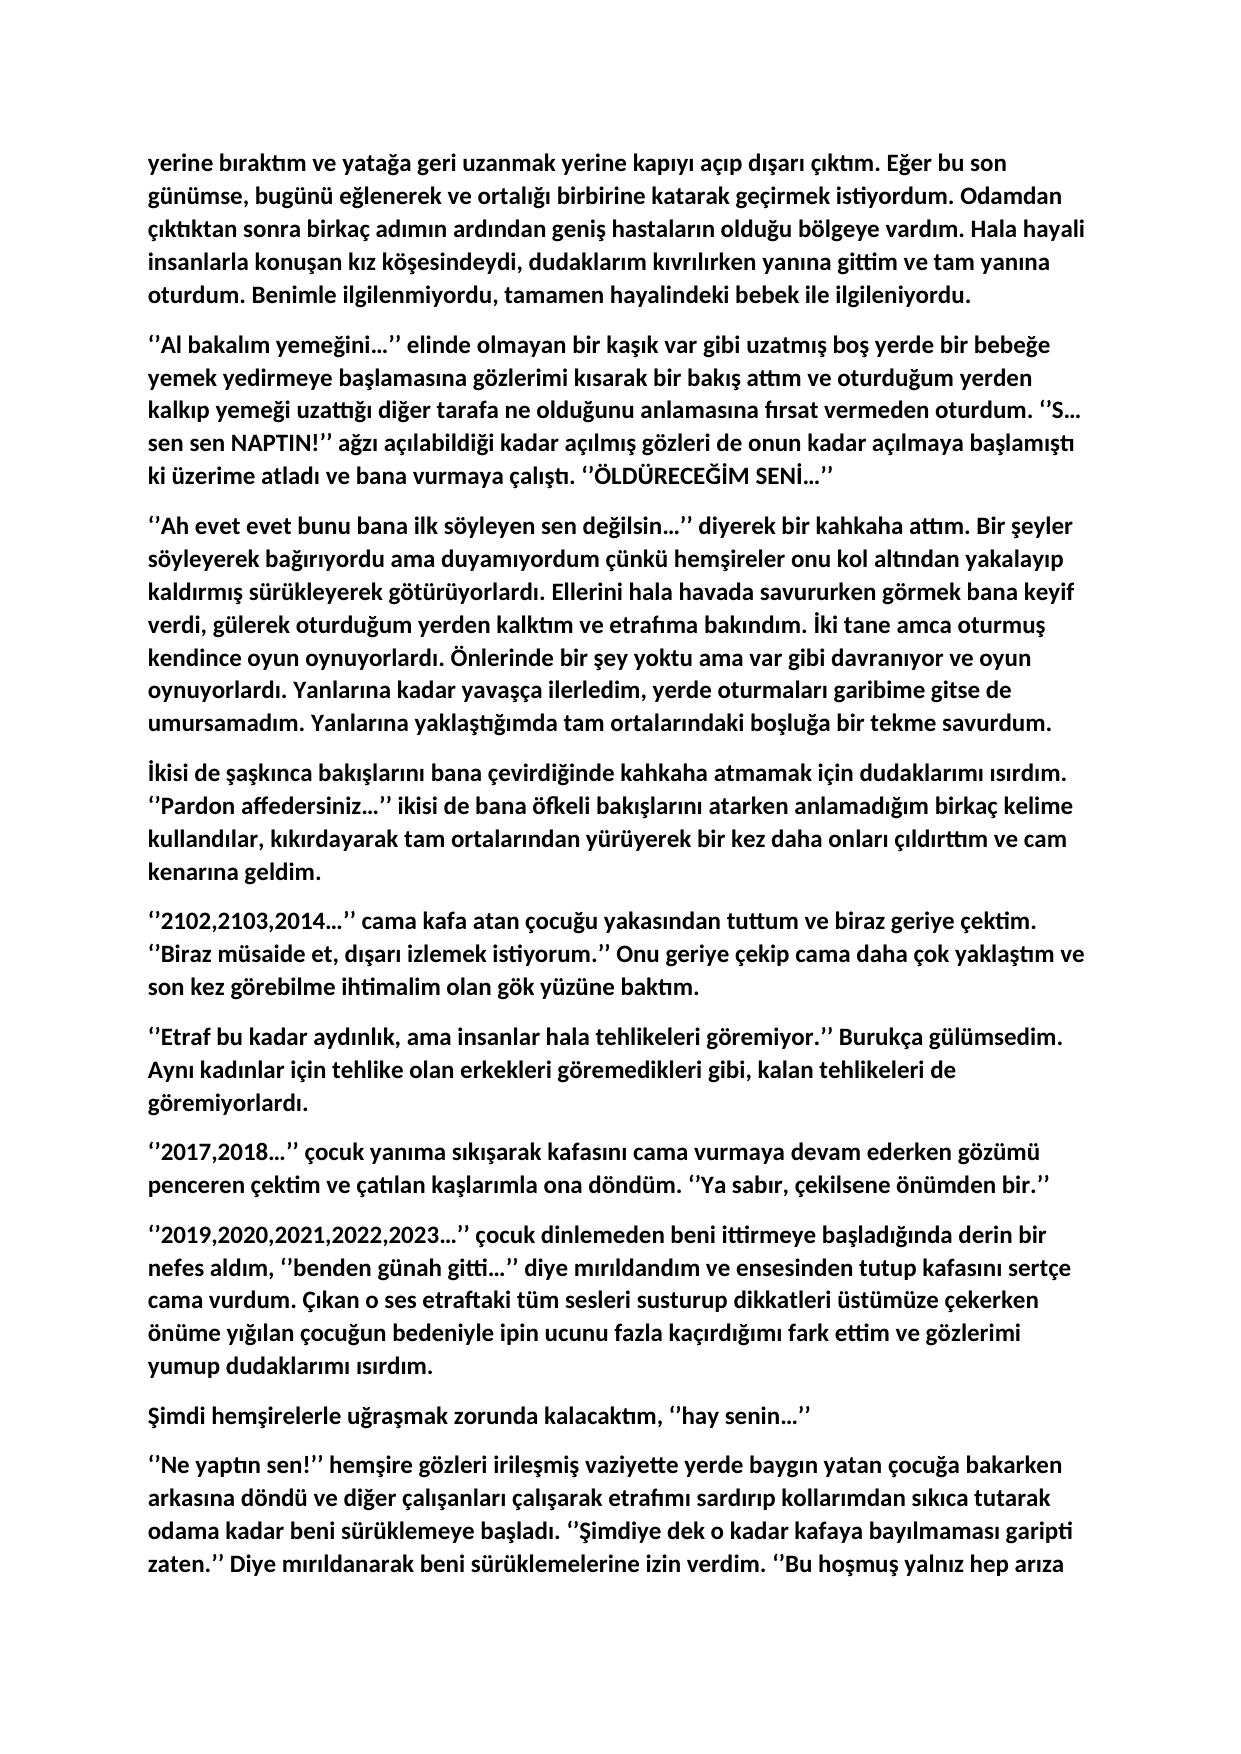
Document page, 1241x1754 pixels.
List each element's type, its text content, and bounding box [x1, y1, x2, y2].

text ‘’2102,2103,2014…’’ cama kafa atan çocuğu yakasından tuttum ve biraz geriye çektim. ‘’Biraz müsaide et, dışarı izlemek istiyorum.’’ Onu geriye çekip cama daha çok yaklaştım ve son kez görebilme ihtimalim olan gök yüzüne baktım. [148, 906, 1093, 1002]
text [148, 148, 1093, 310]
text ‘’Al bakalım yemeğini…’’ elinde olmayan bir kaşık var gibi uzatmış boş yerde bir bebeğe yemek yedirmeye başlamasına gözlerimi kısarak bir bakış attım ve oturduğum yerden kalkıp yemeği uzattığı diğer tarafa ne olduğunu anlamasına fırsat vermeden oturdum. ‘’S…sen sen NAPTIN!’’ ağzı açılabildiği kadar açılmış gözleri de onun kadar açılmaya başlamıştı ki üzerime atladı ve bana vurmaya çalıştı. ‘’ÖLDÜRECEĞİM SENİ…’’ [148, 329, 1093, 491]
text ‘’2017,2018…’’ çocuk yanıma sıkışarak kafasını cama vurmaya devam ederken gözümü penceren çektim ve çatılan kaşlarımla ona döndüm. ‘’Ya sabır, çekilsene önümden bir.’’ [148, 1136, 1093, 1200]
text ‘’Etraf bu kadar aydınlık, ama insanlar hala tehlikeleri göremiyor.’’ Burukça gülümsedim. Aynı kadınlar için tehlike olan erkekleri göremedikleri gibi, kalan tehlikeleri de göremiyorlardı. [148, 1021, 1093, 1117]
text ‘’2019,2020,2021,2022,2023…’’ çocuk dinlemeden beni ittirmeye başladığında derin bir nefes aldım, ‘’benden günah gitti…’’ diye mırıldandım ve ensesinden tutup kafasını sertçe cama vurdum. Çıkan o ses etraftaki tüm sesleri susturup dikkatleri üstümüze çekerken önüme yığılan çocuğun bedeniyle ipin ucunu fazla kaçırdığımı fark ettim ve gözlerimi yumup dudaklarımı ısırdım. [148, 1219, 1093, 1381]
text İkisi de şaşkınca bakışlarını bana çevirdiğinde kahkaha atmamak için dudaklarımı ısırdım. ‘’Pardon affedersiniz…’’ ikisi de bana öfkeli bakışlarını atarken anlamadığım birkaç kelime kullandılar, kıkırdayarak tam ortalarından yürüyerek bir kez daha onları çıldırttım ve cam kenarına geldim. [148, 757, 1093, 886]
text ‘’Ah evet evet bunu bana ilk söyleyen sen değilsin…’’ diyerek bir kahkaha attım. Bir şeyler söyleyerek bağırıyordu ama duyamıyordum çünkü hemşireler onu kol altından yakalayıp kaldırmış sürükleyerek götürüyorlardı. Ellerini hala havada savururken görmek bana keyif verdi, gülerek oturduğum yerden kalktım ve etrafıma bakındım. İki tane amca oturmuş kendince oyun oynuyorlardı. Önlerinde bir şey yoktu ama var gibi davranıyor ve oyun oynuyorlardı. Yanlarına kadar yavaşça ilerledim, yerde oturmaları garibime gitse de umursamadım. Yanlarına yaklaştığımda tam ortalarındaki boşluğa bir tekme savurdum. [148, 510, 1093, 738]
text Şimdi hemşirelerle uğraşmak zorunda kalacaktım, ‘’hay senin…’’ [148, 1400, 1093, 1431]
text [148, 1450, 1093, 1579]
